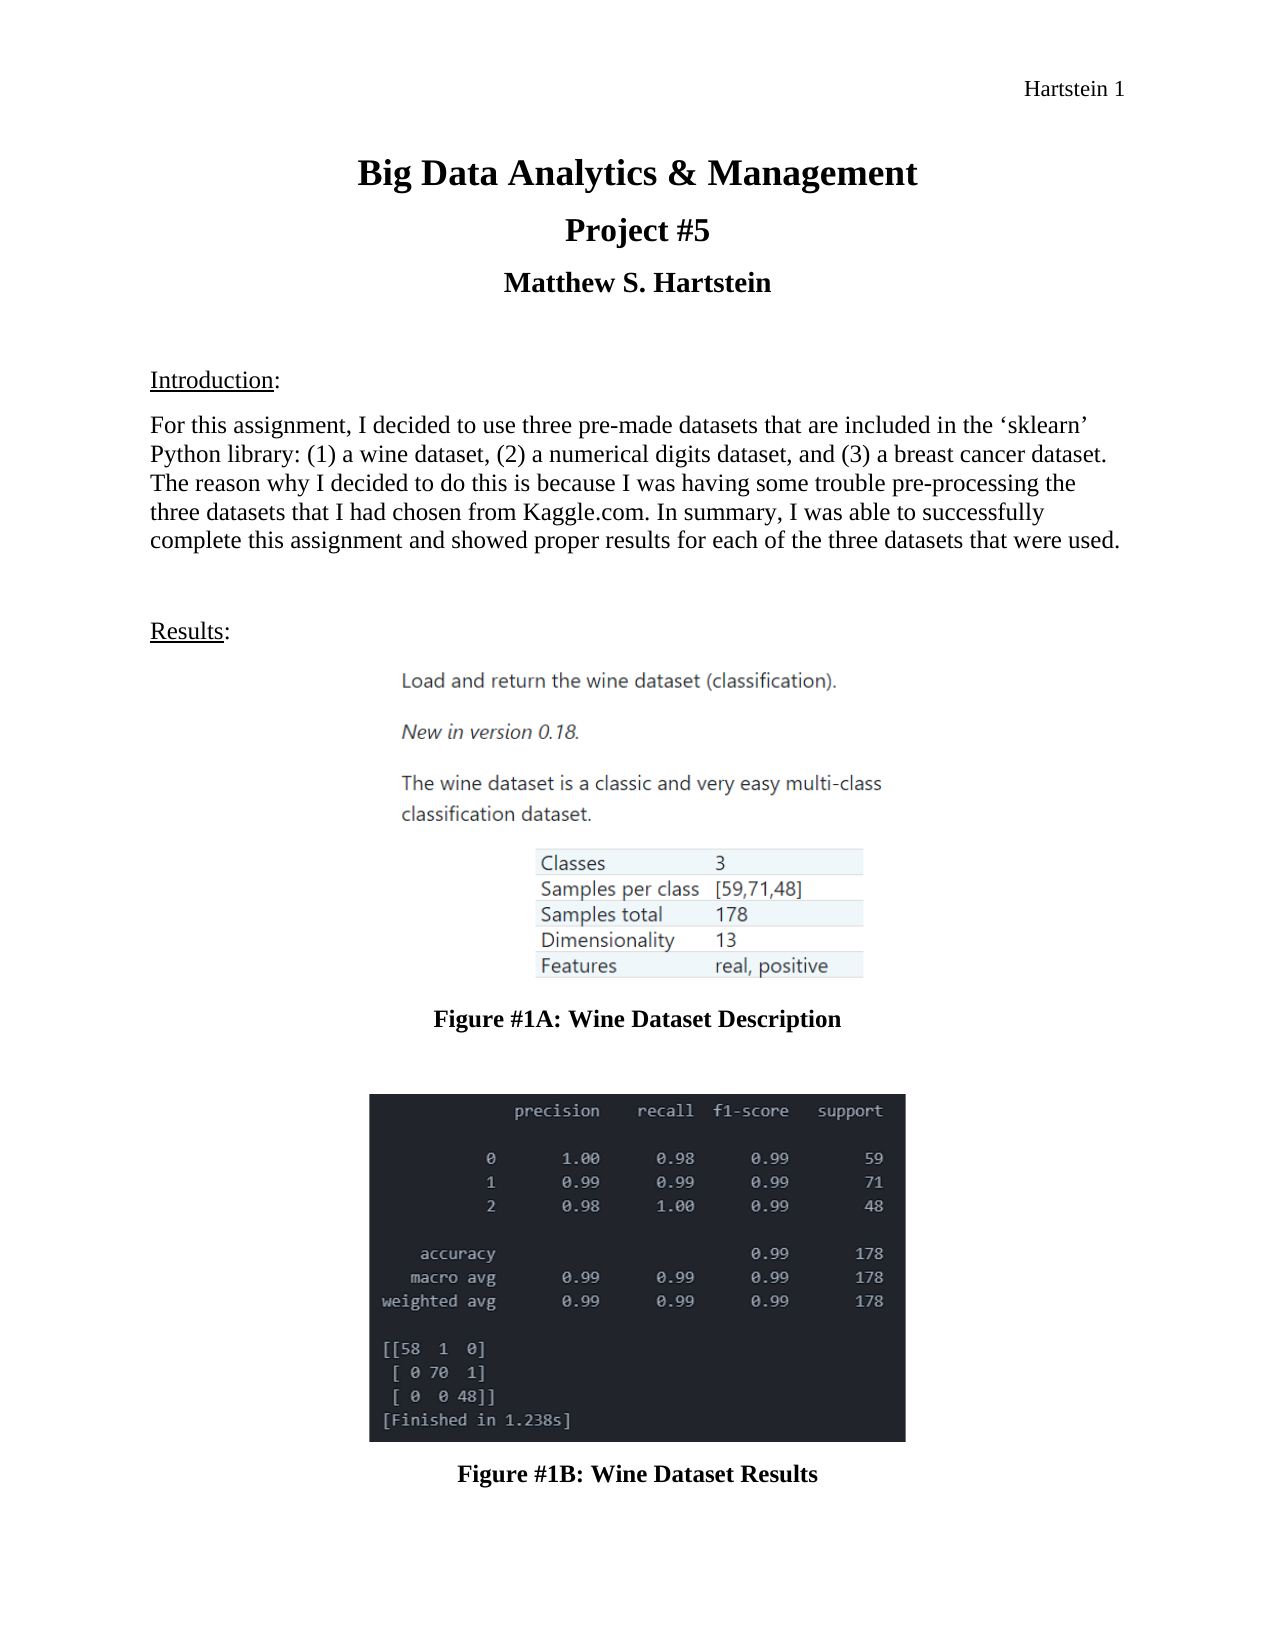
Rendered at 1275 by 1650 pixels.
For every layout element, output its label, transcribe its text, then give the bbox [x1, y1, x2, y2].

text Results: [150, 616, 1125, 645]
text Project #5 [150, 210, 1125, 248]
text Figure #1B: Wine Dataset Results [150, 1459, 1125, 1487]
text For this assignment, I decided to use three pre-made datasets that are included in the ‘sklearn’ Python library: (1) a wine dataset, (2) a numerical digits dataset, and (3) a breast cancer dataset. The reason why I decided to do this is because I was having some trouble pre-processing the three datasets that I had chosen from Kaggle.com. In summary, I was able to successfully complete this assignment and showed proper results for each of the three datasets that were used. [150, 411, 1125, 554]
picture [369, 1094, 906, 1442]
text Figure #1A: Wine Dataset Description [150, 1004, 1125, 1032]
text Introduction: [150, 365, 1125, 394]
text Big Data Analytics & Management [150, 150, 1125, 193]
picture [387, 661, 888, 987]
text Matthew S. Hartstein [150, 265, 1125, 298]
